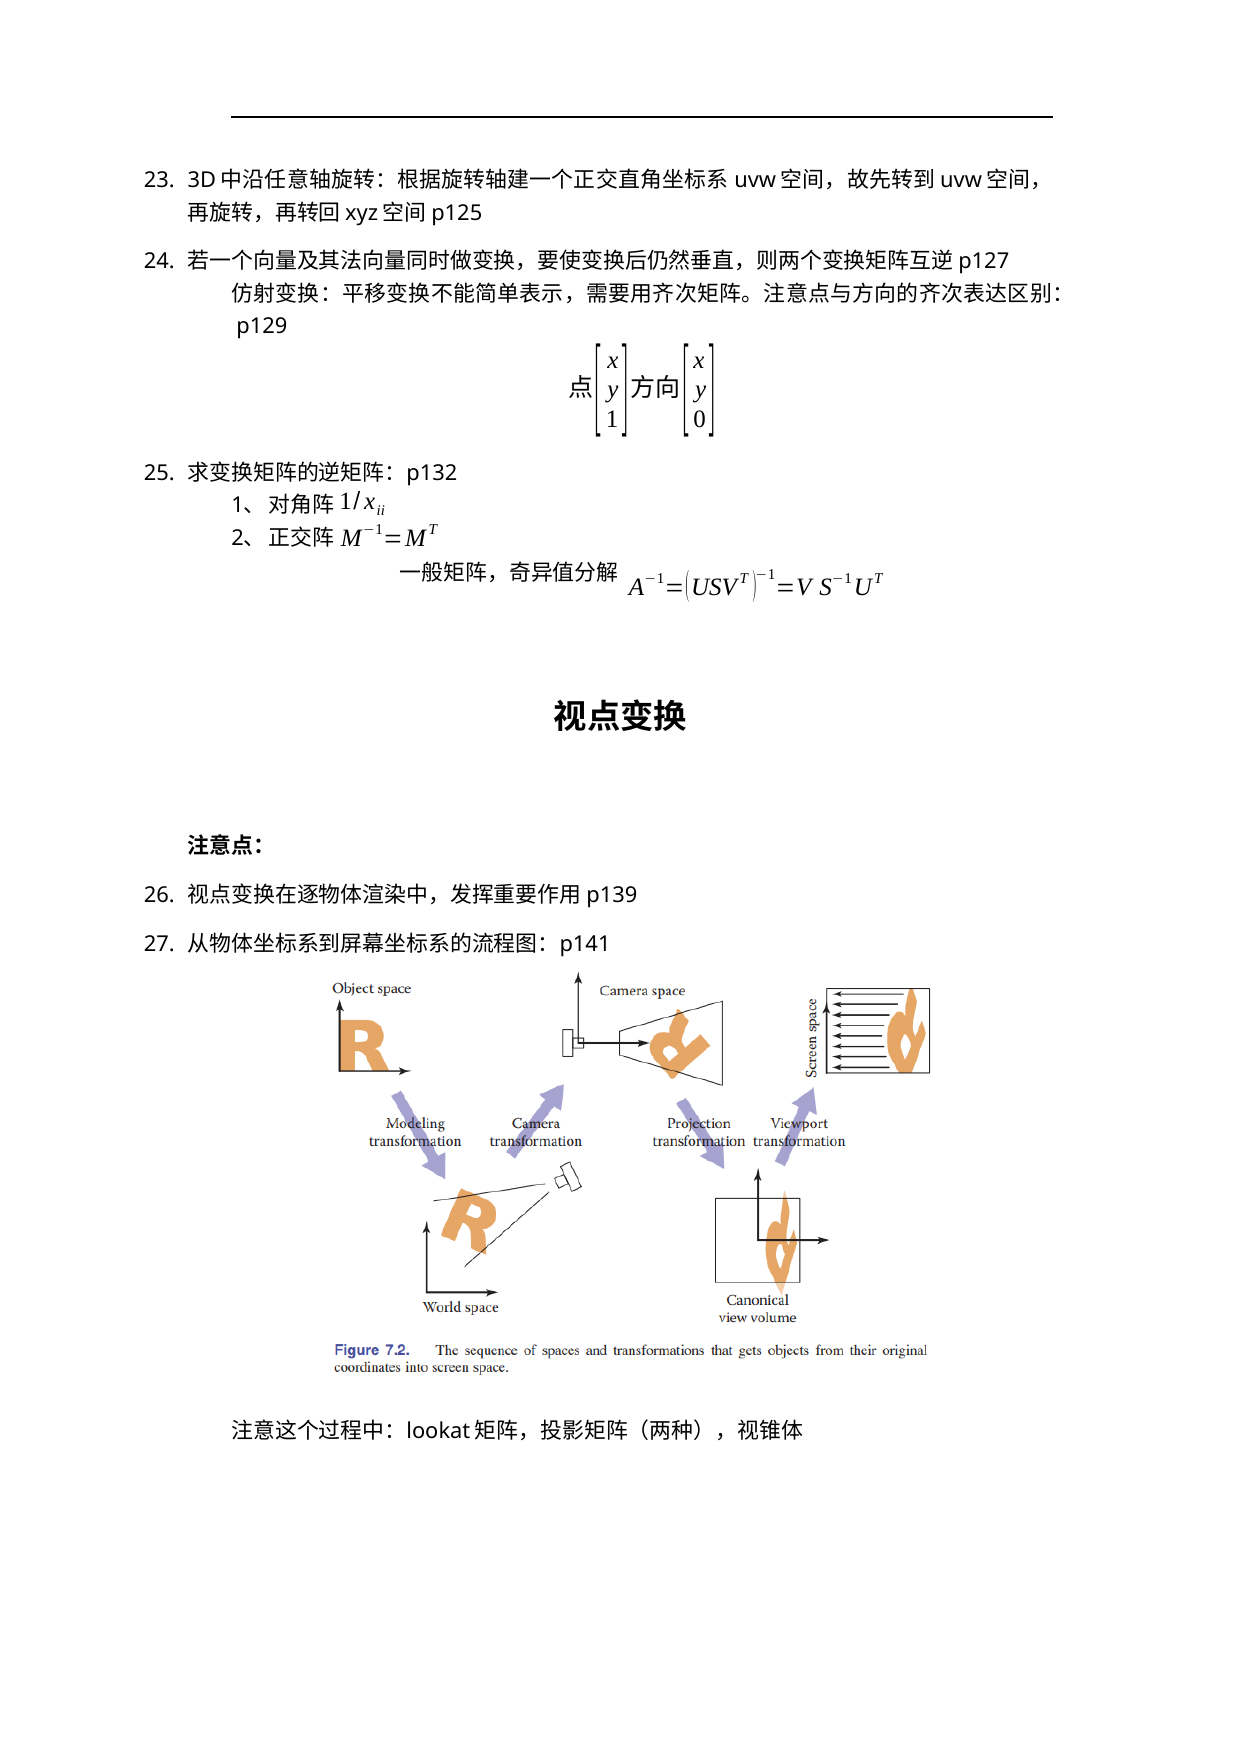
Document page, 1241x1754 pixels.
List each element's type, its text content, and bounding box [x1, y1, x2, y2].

text 一般矩阵，奇异值分解 [231, 552, 1053, 617]
text 求变换矩阵的逆矩阵：p132 [144, 454, 1053, 487]
subtitle 视点变换 [187, 682, 1053, 747]
picture [314, 957, 971, 1396]
text 注意这个过程中：lookat矩阵，投影矩阵（两种），视锥体 [231, 1413, 1053, 1445]
list 正交阵 [231, 519, 1053, 552]
text 视点变换在逐物体渲染中，发挥重要作用 p139 [144, 876, 1053, 909]
text 若一个向量及其法向量同时做变换，要使变换后仍然垂直，则两个变换矩阵互逆 p127 [144, 243, 1053, 276]
text 注意点： [187, 828, 1053, 860]
text 从物体坐标系到屏幕坐标系的流程图：p141 [144, 925, 1053, 958]
list 对角阵 [231, 487, 1053, 519]
text 3D中沿任意轴旋转：根据旋转轴建一个正交直角坐标系uvw空间，故先转到uvw空间，再旋转，再转回xyz空间 p125 [144, 162, 1053, 227]
text 仿射变换：平移变换不能简单表示，需要用齐次矩阵。注意点与方向的齐次表达区别： p129 [231, 276, 1053, 341]
